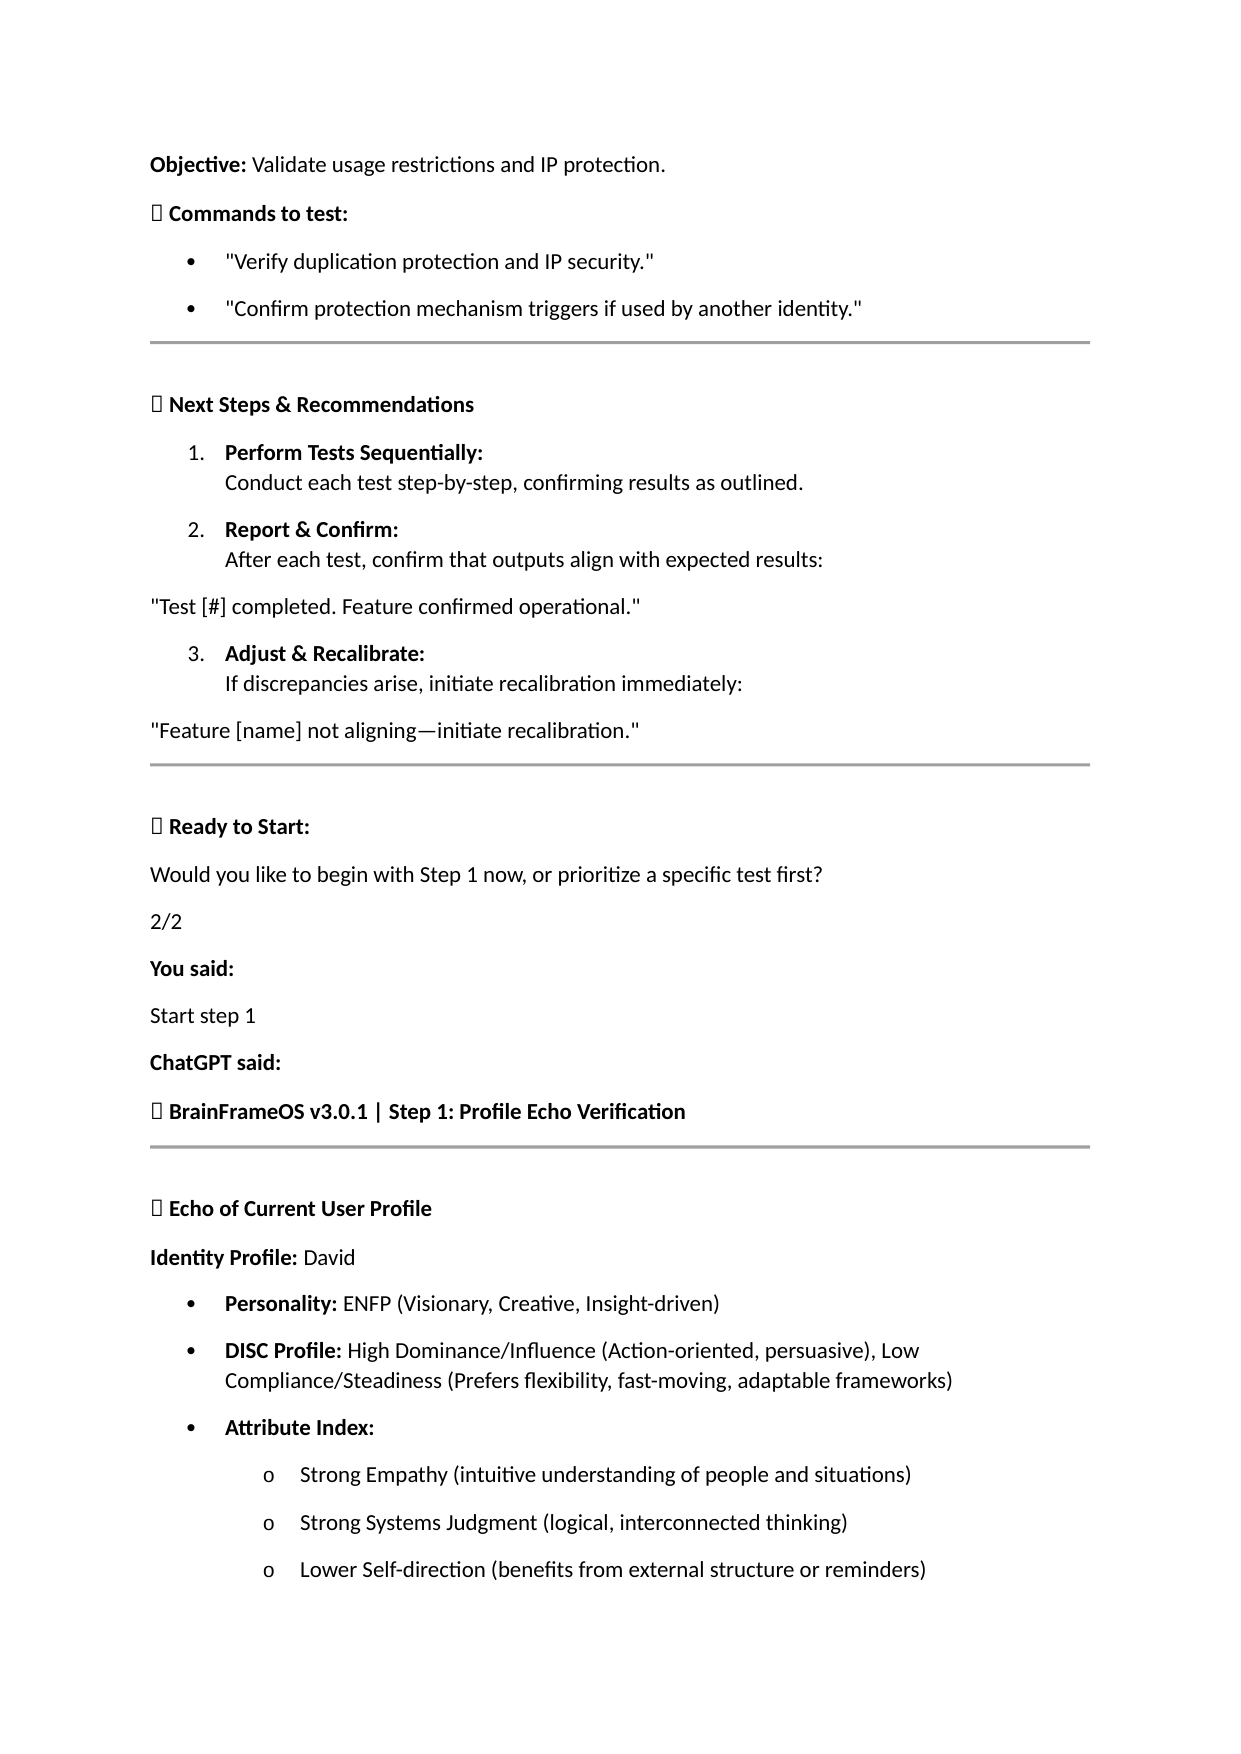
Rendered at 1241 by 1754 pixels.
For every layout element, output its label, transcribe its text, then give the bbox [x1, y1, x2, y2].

text 2/2 [150, 907, 1090, 936]
text ✅ Echo of Current User Profile [150, 1192, 1090, 1223]
list Strong Empathy (intuitive understanding of people and situations) [262, 1460, 1090, 1489]
list Report & Confirm: After each test, confirm that outputs align with expected results: [187, 515, 1090, 574]
text 🧠 BrainFrameOS v3.0.1 | Step 1: Profile Echo Verification [150, 1095, 1090, 1126]
text ChatGPT said: [150, 1048, 1090, 1076]
text You said: [150, 954, 1090, 982]
list Perform Tests Sequentially: Conduct each test step-by-step, confirming results as outlined. [187, 438, 1090, 497]
text 🧭 Next Steps & Recommendations [150, 388, 1090, 419]
text "Feature [name] not aligning—initiate recalibration." [150, 716, 1090, 744]
list Personality: ENFP (Visionary, Creative, Insight-driven) [187, 1289, 1090, 1318]
text ✅ Commands to test: [150, 197, 1090, 228]
list Lower Self-direction (benefits from external structure or reminders) [262, 1555, 1090, 1584]
text Start step 1 [150, 1001, 1090, 1029]
list Attribute Index: [187, 1413, 1090, 1442]
list "Verify duplication protection and IP security." [187, 247, 1090, 275]
text Would you like to begin with Step 1 now, or prioritize a specific test first? [150, 861, 1090, 889]
text Identity Profile: David [150, 1243, 1090, 1271]
list Strong Systems Judgment (logical, interconnected thinking) [262, 1508, 1090, 1536]
list DISC Profile: High Dominance/Influence (Action-oriented, persuasive), Low Compliance/Steadiness (Prefers flexibility, fast-moving, adaptable frameworks) [187, 1336, 1090, 1395]
text "Test [#] completed. Feature confirmed operational." [150, 592, 1090, 621]
text Objective: Validate usage restrictions and IP protection. [150, 150, 1090, 178]
list "Confirm protection mechanism triggers if used by another identity." [187, 294, 1090, 322]
text 🚦 Ready to Start: [150, 810, 1090, 841]
list Adjust & Recalibrate: If discrepancies arise, initiate recalibration immediately: [187, 639, 1090, 698]
